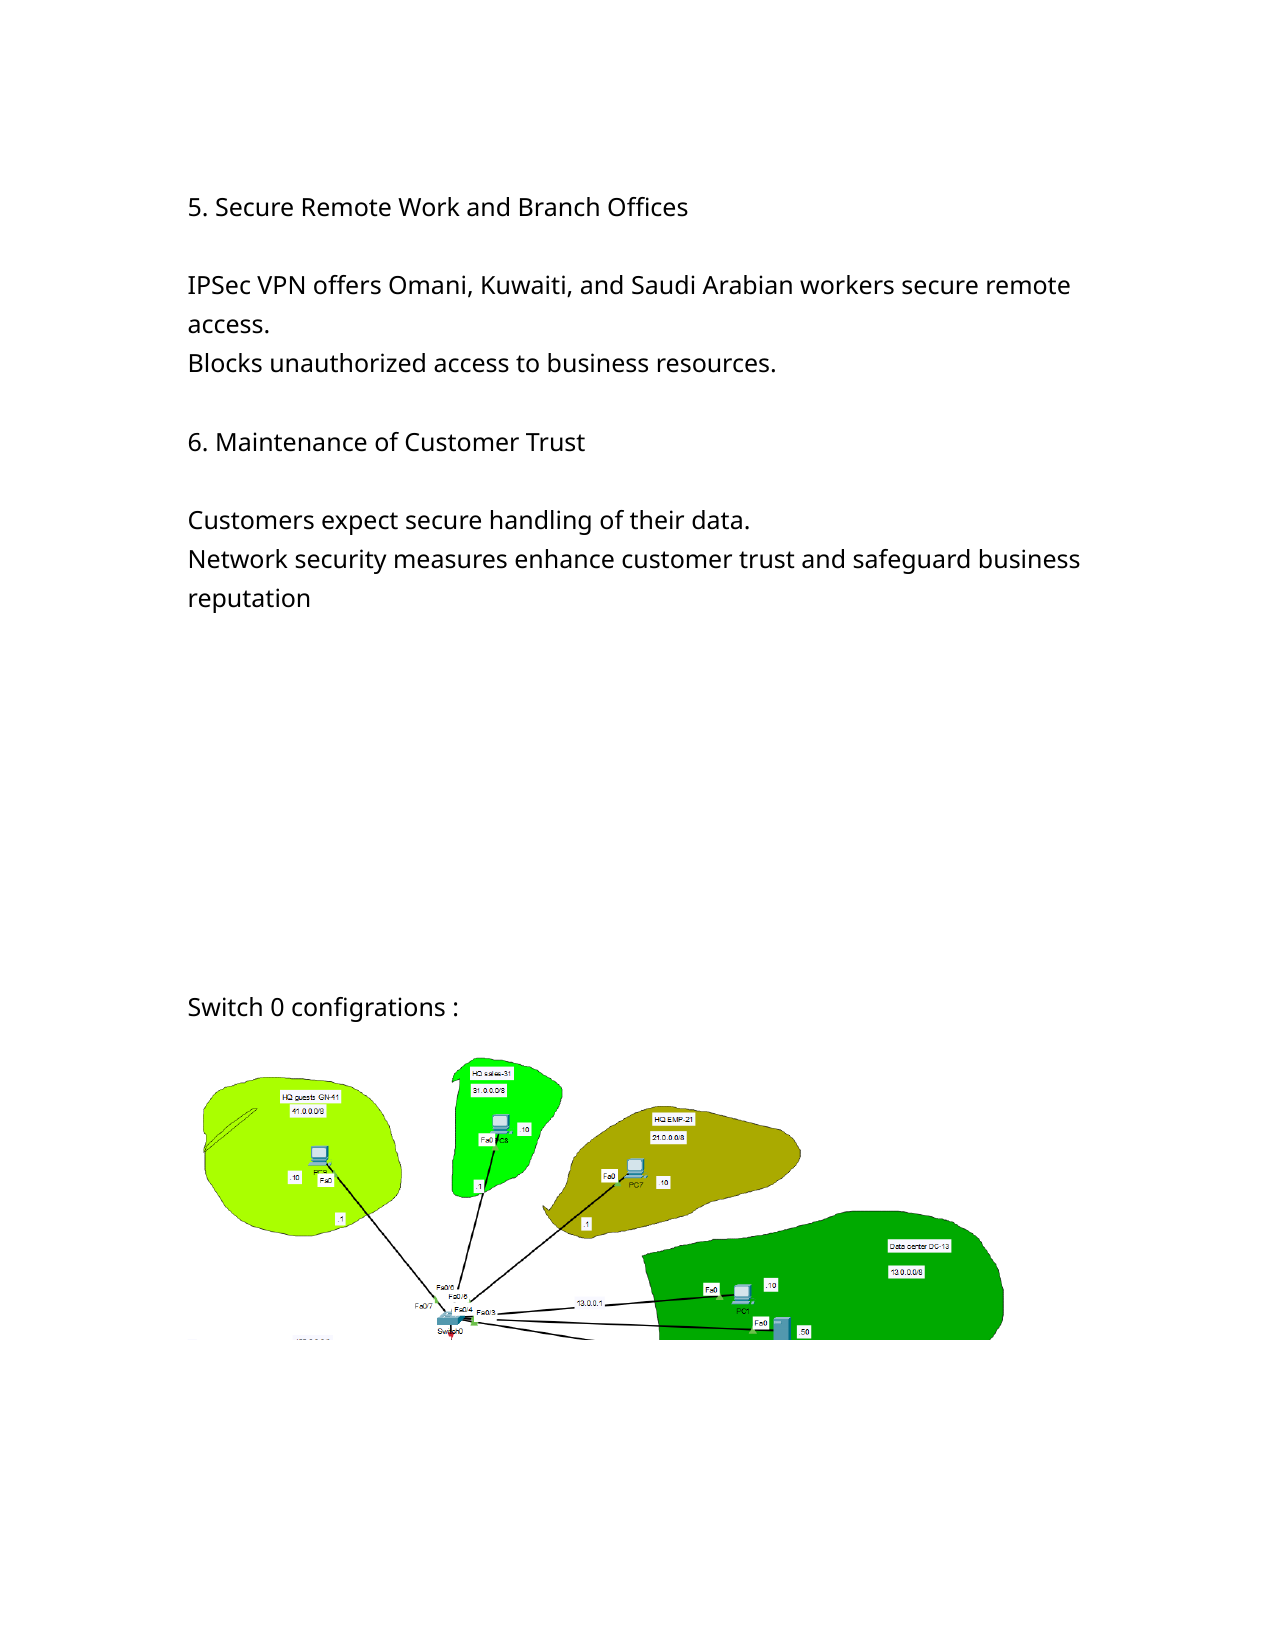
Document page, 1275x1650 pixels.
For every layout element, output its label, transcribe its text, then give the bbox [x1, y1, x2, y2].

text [187, 150, 1087, 615]
text Switch 0 configrations : [187, 637, 1087, 1023]
picture [187, 1045, 1088, 1340]
